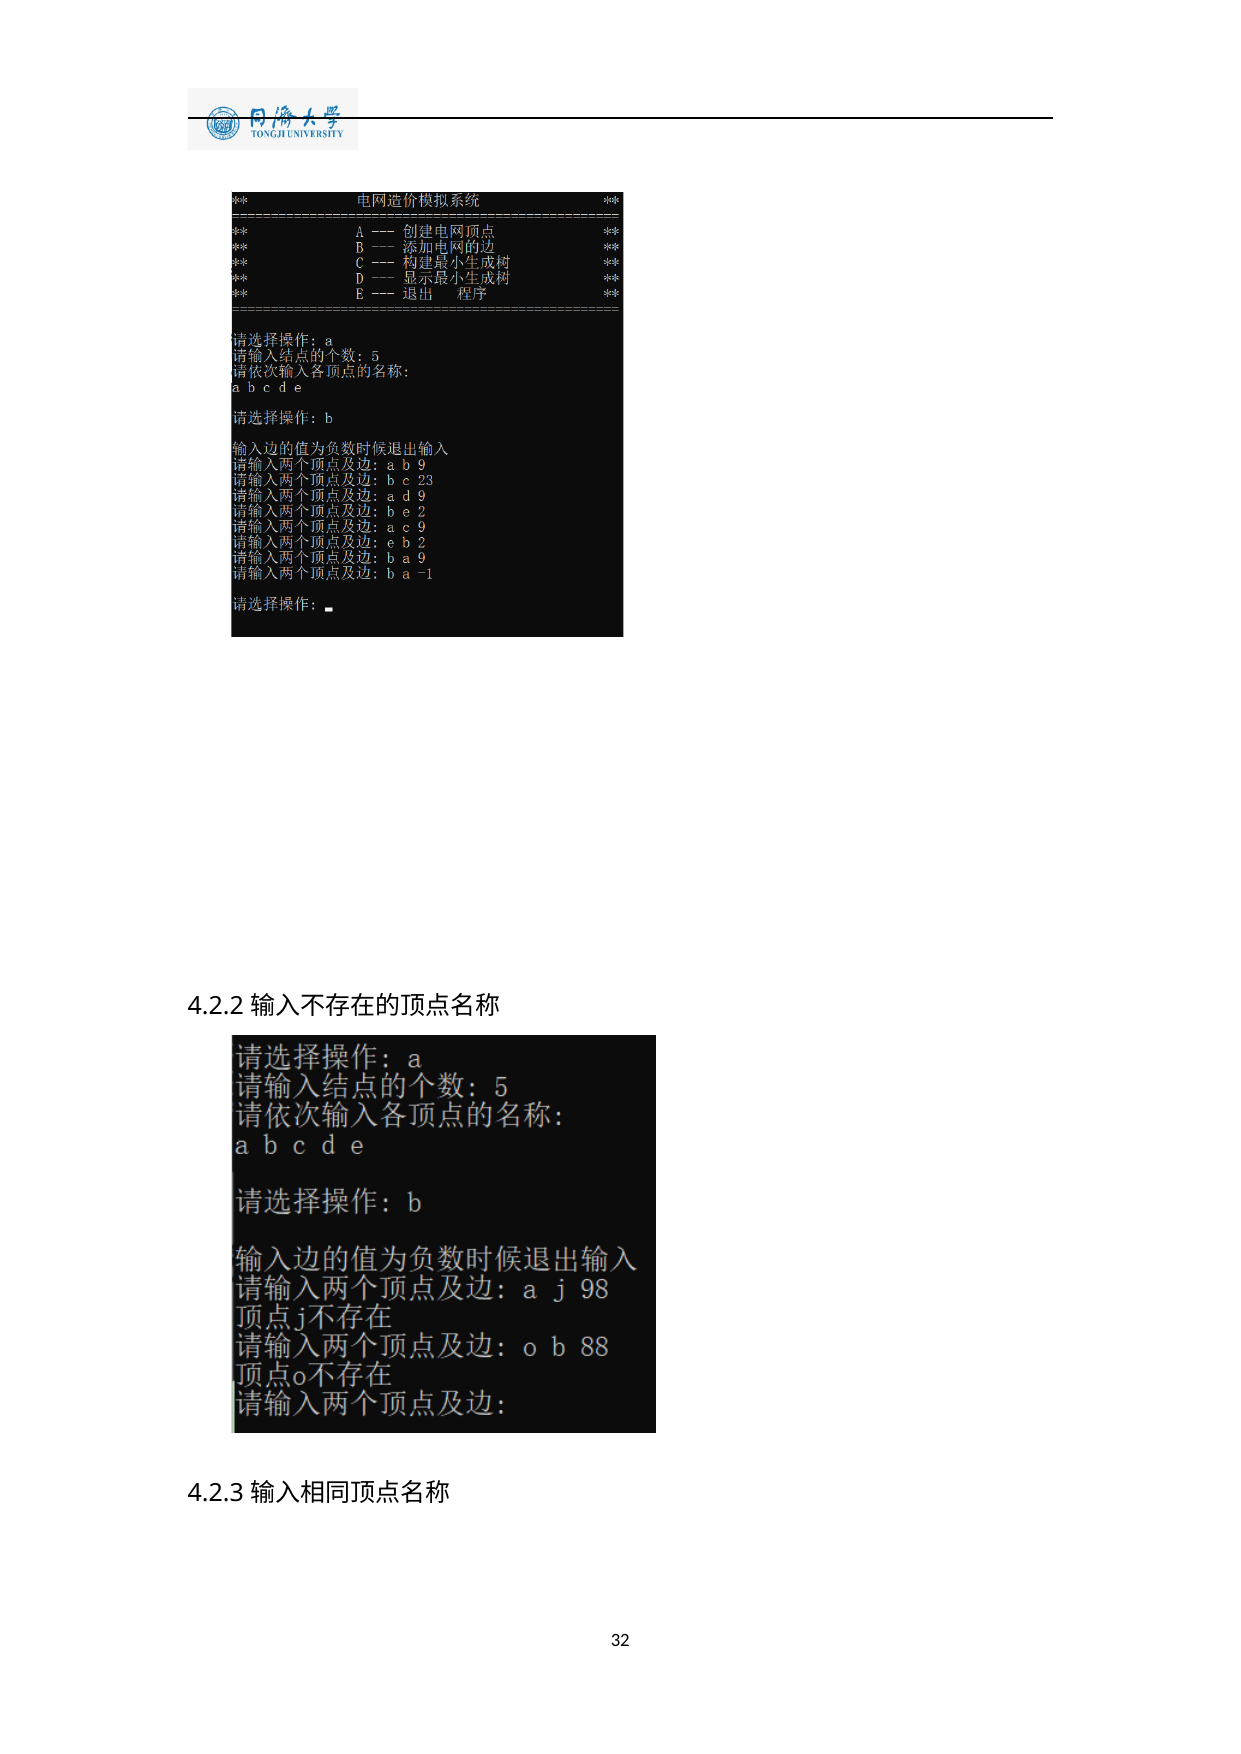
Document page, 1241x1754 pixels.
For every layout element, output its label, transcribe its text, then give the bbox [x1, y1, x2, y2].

picture [187, 88, 359, 150]
list 4.2.2 输入不存在的顶点名称 [187, 971, 1053, 1036]
picture [231, 190, 624, 637]
picture [231, 1035, 656, 1433]
list 4.2.3 输入相同顶点名称 [187, 1458, 1053, 1523]
